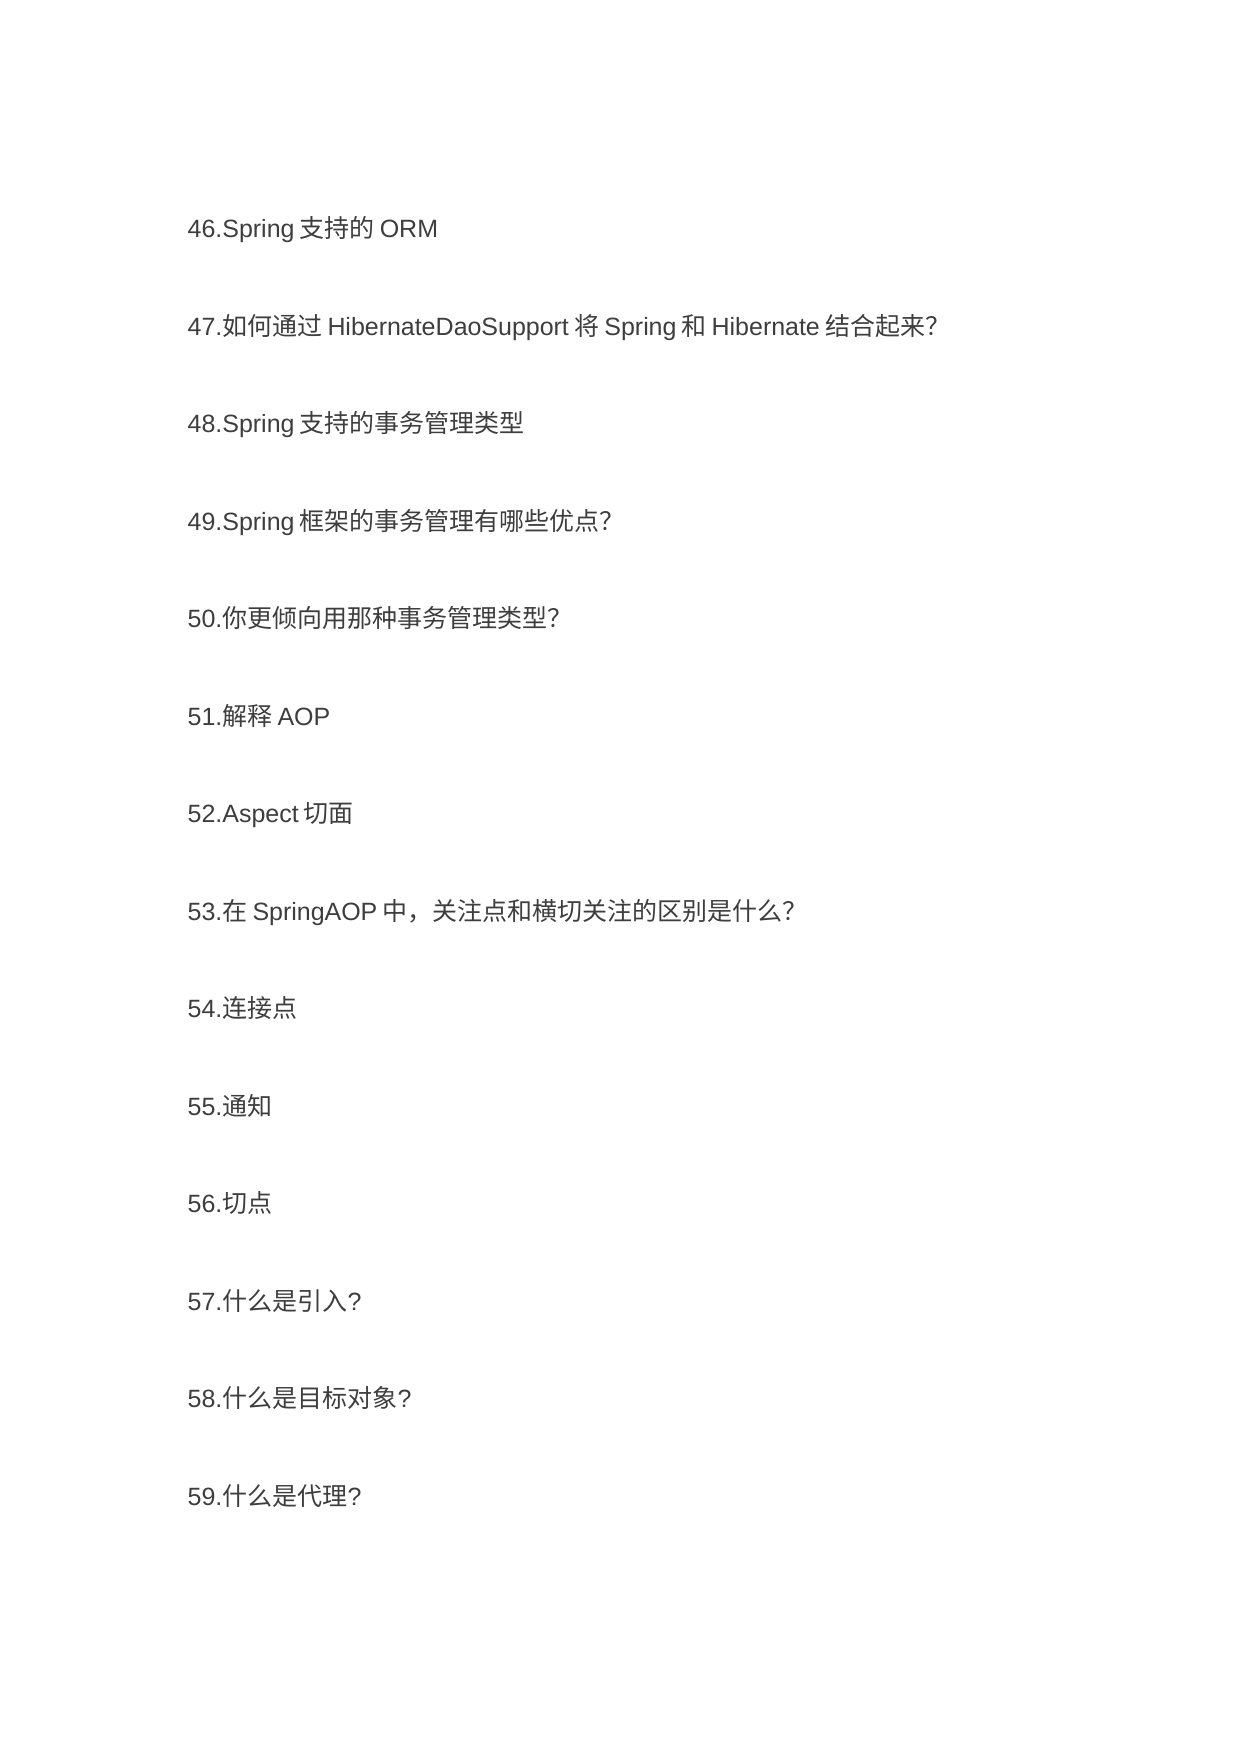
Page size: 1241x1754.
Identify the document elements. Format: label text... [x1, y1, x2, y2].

text 57.什么是引入? [187, 1267, 1053, 1332]
text 52.Aspect切面 [187, 779, 1053, 844]
text 55.通知 [187, 1072, 1053, 1137]
text 58.什么是目标对象? [187, 1364, 1053, 1429]
text 51.解释AOP [187, 682, 1053, 747]
text 47.如何通过HibernateDaoSupport将Spring和Hibernate结合起来？ [187, 292, 1053, 357]
text 59.什么是代理? [187, 1462, 1053, 1527]
text 54.连接点 [187, 974, 1053, 1039]
text 53.在SpringAOP中，关注点和横切关注的区别是什么？ [187, 877, 1053, 942]
text 56.切点 [187, 1169, 1053, 1234]
text 48.Spring支持的事务管理类型 [187, 389, 1053, 454]
text 50.你更倾向用那种事务管理类型？ [187, 584, 1053, 649]
text 49.Spring框架的事务管理有哪些优点？ [187, 487, 1053, 552]
text 46.Spring支持的ORM [187, 194, 1053, 259]
